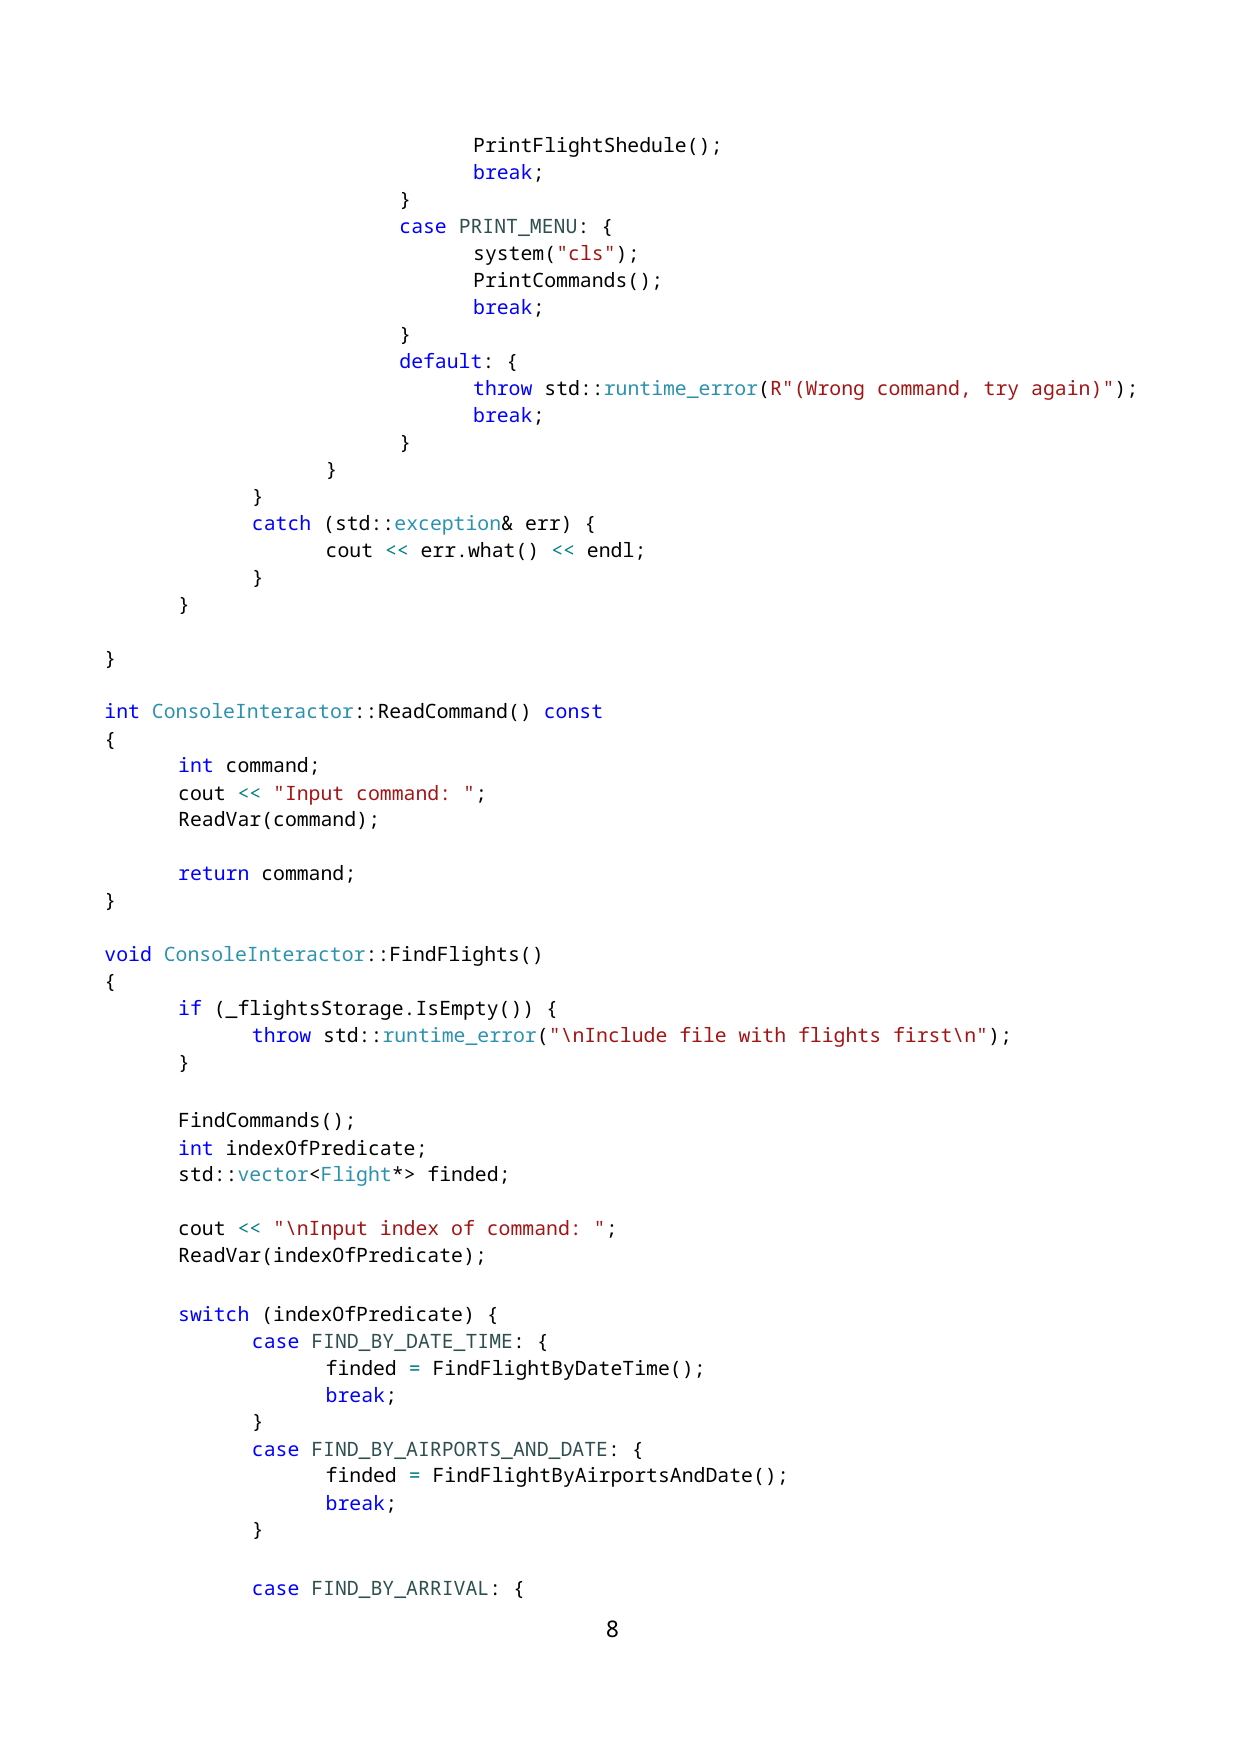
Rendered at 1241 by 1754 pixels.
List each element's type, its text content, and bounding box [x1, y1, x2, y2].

text cout << err.what() << endl; [104, 536, 1169, 563]
text case FIND_BY_ARRIVAL: { [104, 1574, 1169, 1601]
text { [104, 725, 1169, 752]
text PrintCommands(); [104, 266, 1169, 293]
text case PRINT_MENU: { [104, 212, 1169, 239]
text int ConsoleInteractor::ReadCommand() const [104, 698, 1169, 725]
text throw std::runtime_error("\nInclude file with flights first\n"); [104, 1022, 1169, 1048]
text } [104, 590, 1169, 617]
text return command; [104, 860, 1169, 887]
text FindCommands(); [104, 1107, 1169, 1134]
text { [104, 968, 1169, 994]
text int indexOfPredicate; [104, 1134, 1169, 1161]
text break; [104, 1489, 1169, 1516]
text } [104, 428, 1169, 455]
text std::vector<Flight*> finded; [104, 1161, 1169, 1188]
text throw std::runtime_error(R"(Wrong command, try again)"); [104, 374, 1169, 401]
text } [104, 185, 1169, 212]
text } [104, 482, 1169, 509]
text ReadVar(command); [104, 806, 1169, 833]
text void ConsoleInteractor::FindFlights() [104, 941, 1169, 968]
text finded = FindFlightByAirportsAndDate(); [104, 1462, 1169, 1489]
text case FIND_BY_DATE_TIME: { [104, 1327, 1169, 1354]
text finded = FindFlightByDateTime(); [104, 1354, 1169, 1381]
text if (_flightsStorage.IsEmpty()) { [104, 994, 1169, 1022]
text } [104, 563, 1169, 590]
text PrintFlightShedule(); [104, 131, 1169, 158]
text catch (std::exception& err) { [104, 509, 1169, 536]
text break; [104, 401, 1169, 428]
text cout << "\nInput index of command: "; [104, 1215, 1169, 1242]
text system("cls"); [104, 239, 1169, 266]
text int command; [104, 752, 1169, 779]
text switch (indexOfPredicate) { [104, 1300, 1169, 1327]
text } [104, 887, 1169, 914]
text default: { [104, 347, 1169, 374]
text ReadVar(indexOfPredicate); [104, 1242, 1169, 1269]
text } [104, 320, 1169, 347]
text } [104, 1048, 1169, 1076]
text } [104, 1516, 1169, 1543]
text } [104, 455, 1169, 482]
text break; [104, 1381, 1169, 1408]
text } [104, 1408, 1169, 1435]
text cout << "Input command: "; [104, 779, 1169, 806]
text break; [104, 158, 1169, 185]
text break; [104, 293, 1169, 320]
text case FIND_BY_AIRPORTS_AND_DATE: { [104, 1435, 1169, 1462]
text } [104, 644, 1169, 671]
